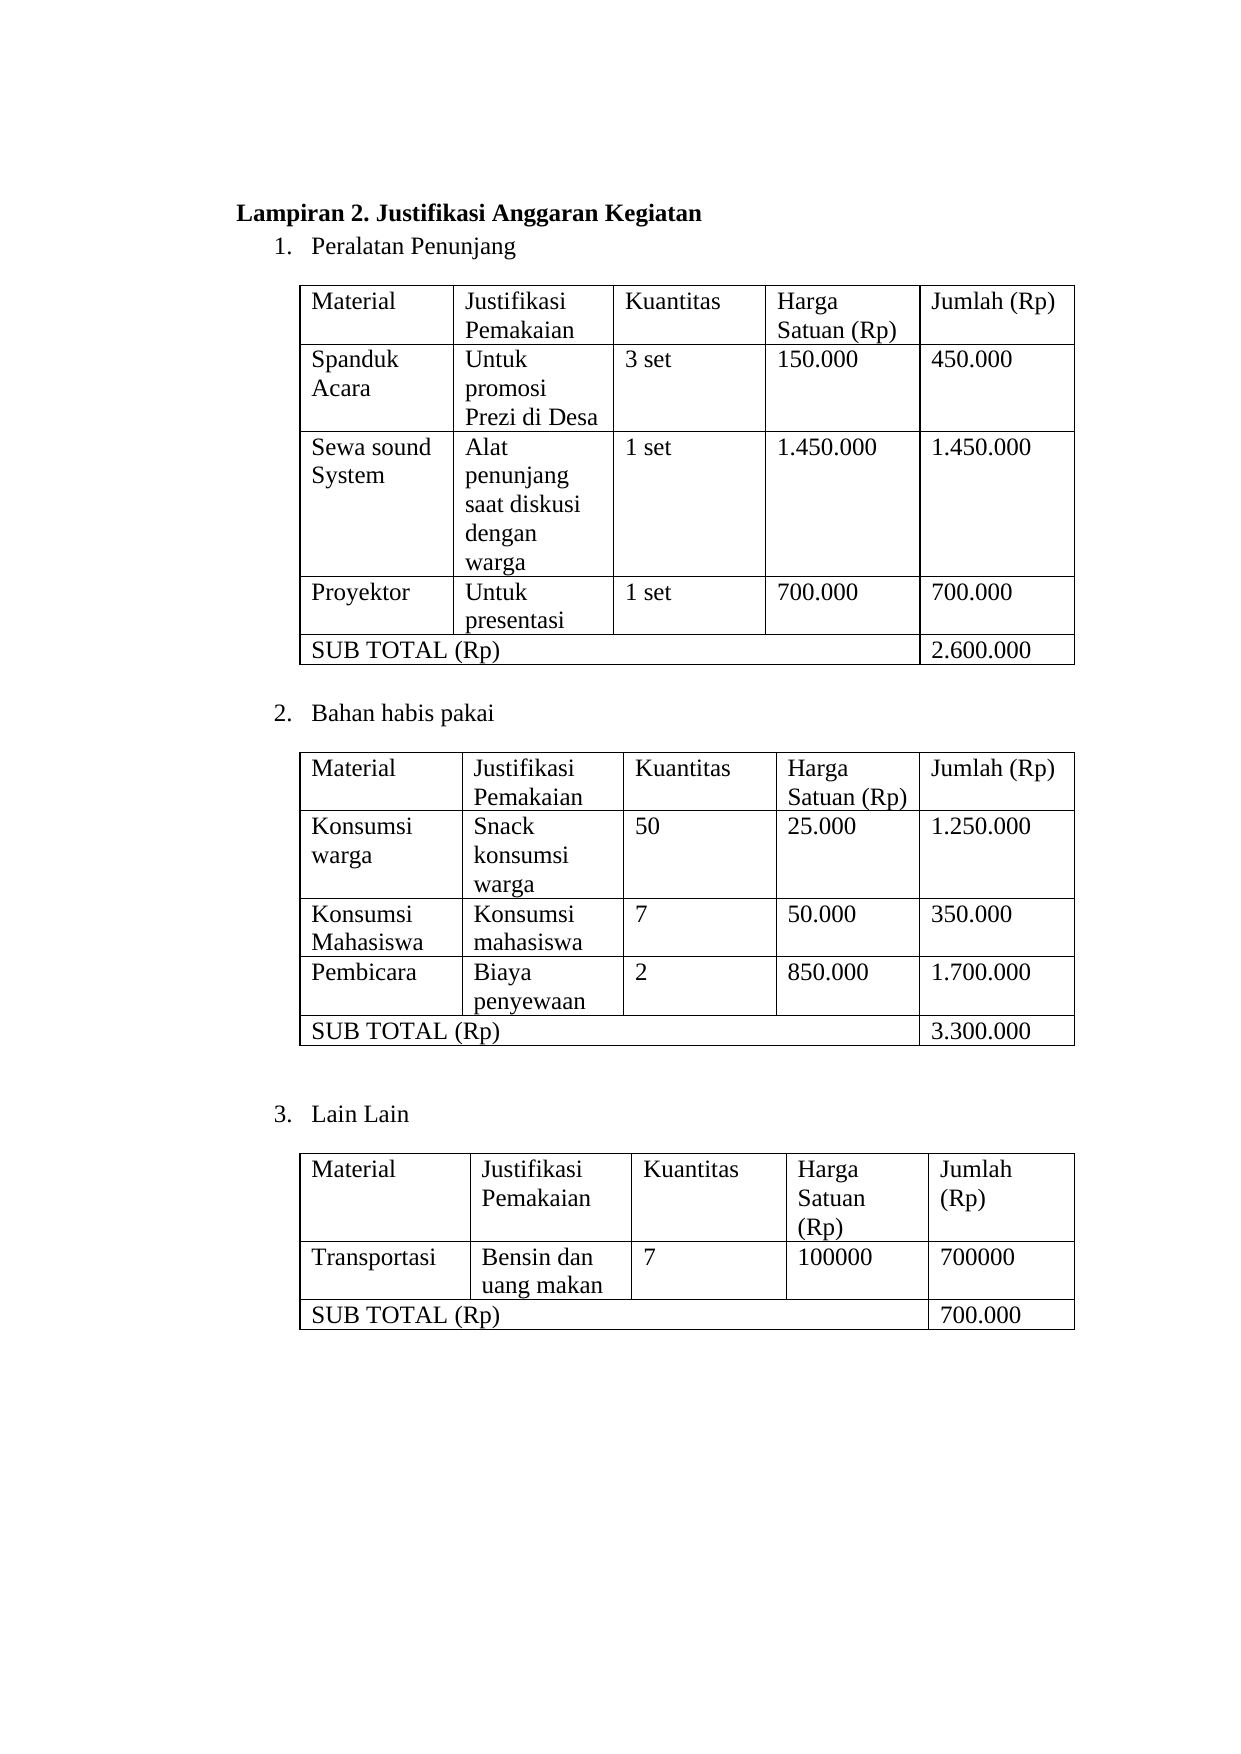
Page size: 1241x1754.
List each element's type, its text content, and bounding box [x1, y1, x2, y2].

table_cell Konsumsi Mahasiswa [301, 899, 462, 956]
table_cell Untuk promosi Prezi di Desa [454, 345, 613, 431]
table_cell 1.450.000 [766, 432, 919, 576]
table_header Material [301, 1154, 470, 1241]
table_header Kuantitas [614, 286, 765, 343]
table_cell 1.250.000 [920, 811, 1074, 898]
table_cell 7 [624, 899, 776, 956]
table_header Jumlah (Rp) [920, 753, 1074, 810]
table_cell 1 set [614, 432, 765, 576]
table_cell 3.300.000 [920, 1016, 1074, 1044]
table_cell SUB TOTAL (Rp) [301, 635, 919, 664]
table_cell 450.000 [921, 345, 1074, 431]
table_header Justifikasi Pemakaian [454, 286, 613, 343]
table_cell 25.000 [777, 811, 919, 898]
table_cell 850.000 [777, 957, 919, 1015]
table_cell 50 [624, 811, 776, 898]
table_cell Pembicara [301, 957, 462, 1015]
table_cell Spanduk Acara [301, 345, 453, 431]
table_header Kuantitas [624, 753, 776, 810]
table_cell 1.700.000 [920, 957, 1074, 1015]
table_cell 700.000 [766, 577, 919, 634]
table_cell 700.000 [921, 577, 1074, 634]
list Lain Lain [274, 1099, 1063, 1128]
table_cell Konsumsi warga [301, 811, 462, 898]
table_header Harga Satuan (Rp) [777, 753, 919, 810]
table_cell 350.000 [920, 899, 1074, 956]
subtitle Lampiran 2. Justifikasi Anggaran Kegiatan [236, 198, 1063, 227]
table_cell Transportasi [301, 1242, 470, 1299]
table_cell 7 [632, 1242, 786, 1299]
table_header Justifikasi Pemakaian [463, 753, 623, 810]
table_cell SUB TOTAL (Rp) [301, 1016, 919, 1044]
table_header Material [301, 286, 453, 343]
table_cell 2 [624, 957, 776, 1015]
table_cell 3 set [614, 345, 765, 431]
table_header Justifikasi Pemakaian [471, 1154, 631, 1241]
table_cell 2.600.000 [921, 635, 1074, 664]
table_cell Bensin dan uang makan [471, 1242, 631, 1299]
table_cell 50.000 [777, 899, 919, 956]
table_cell Snack konsumsi warga [463, 811, 623, 898]
table_header Harga Satuan (Rp) [766, 286, 919, 343]
table_cell 700000 [929, 1242, 1074, 1299]
table_cell Konsumsi mahasiswa [463, 899, 623, 956]
table_header Material [301, 753, 462, 810]
table_header Jumlah (Rp) [929, 1154, 1074, 1241]
table_cell 150.000 [766, 345, 919, 431]
table_header Kuantitas [632, 1154, 786, 1241]
table_cell 100000 [787, 1242, 928, 1299]
table_cell 700.000 [929, 1300, 1074, 1329]
list Bahan habis pakai [274, 698, 1063, 727]
table_cell 1.450.000 [921, 432, 1074, 576]
table_cell Sewa sound System [301, 432, 453, 576]
table_header Harga Satuan (Rp) [787, 1154, 928, 1241]
table_cell 1 set [614, 577, 765, 634]
table_cell Proyektor [301, 577, 453, 634]
table_header Jumlah (Rp) [921, 286, 1074, 343]
table_cell Alat penunjang saat diskusi dengan warga [454, 432, 613, 576]
table_cell Biaya penyewaan [463, 957, 623, 1015]
list Peralatan Penunjang [274, 231, 1063, 260]
table_cell Untuk presentasi [454, 577, 613, 634]
table_cell SUB TOTAL (Rp) [301, 1300, 928, 1329]
